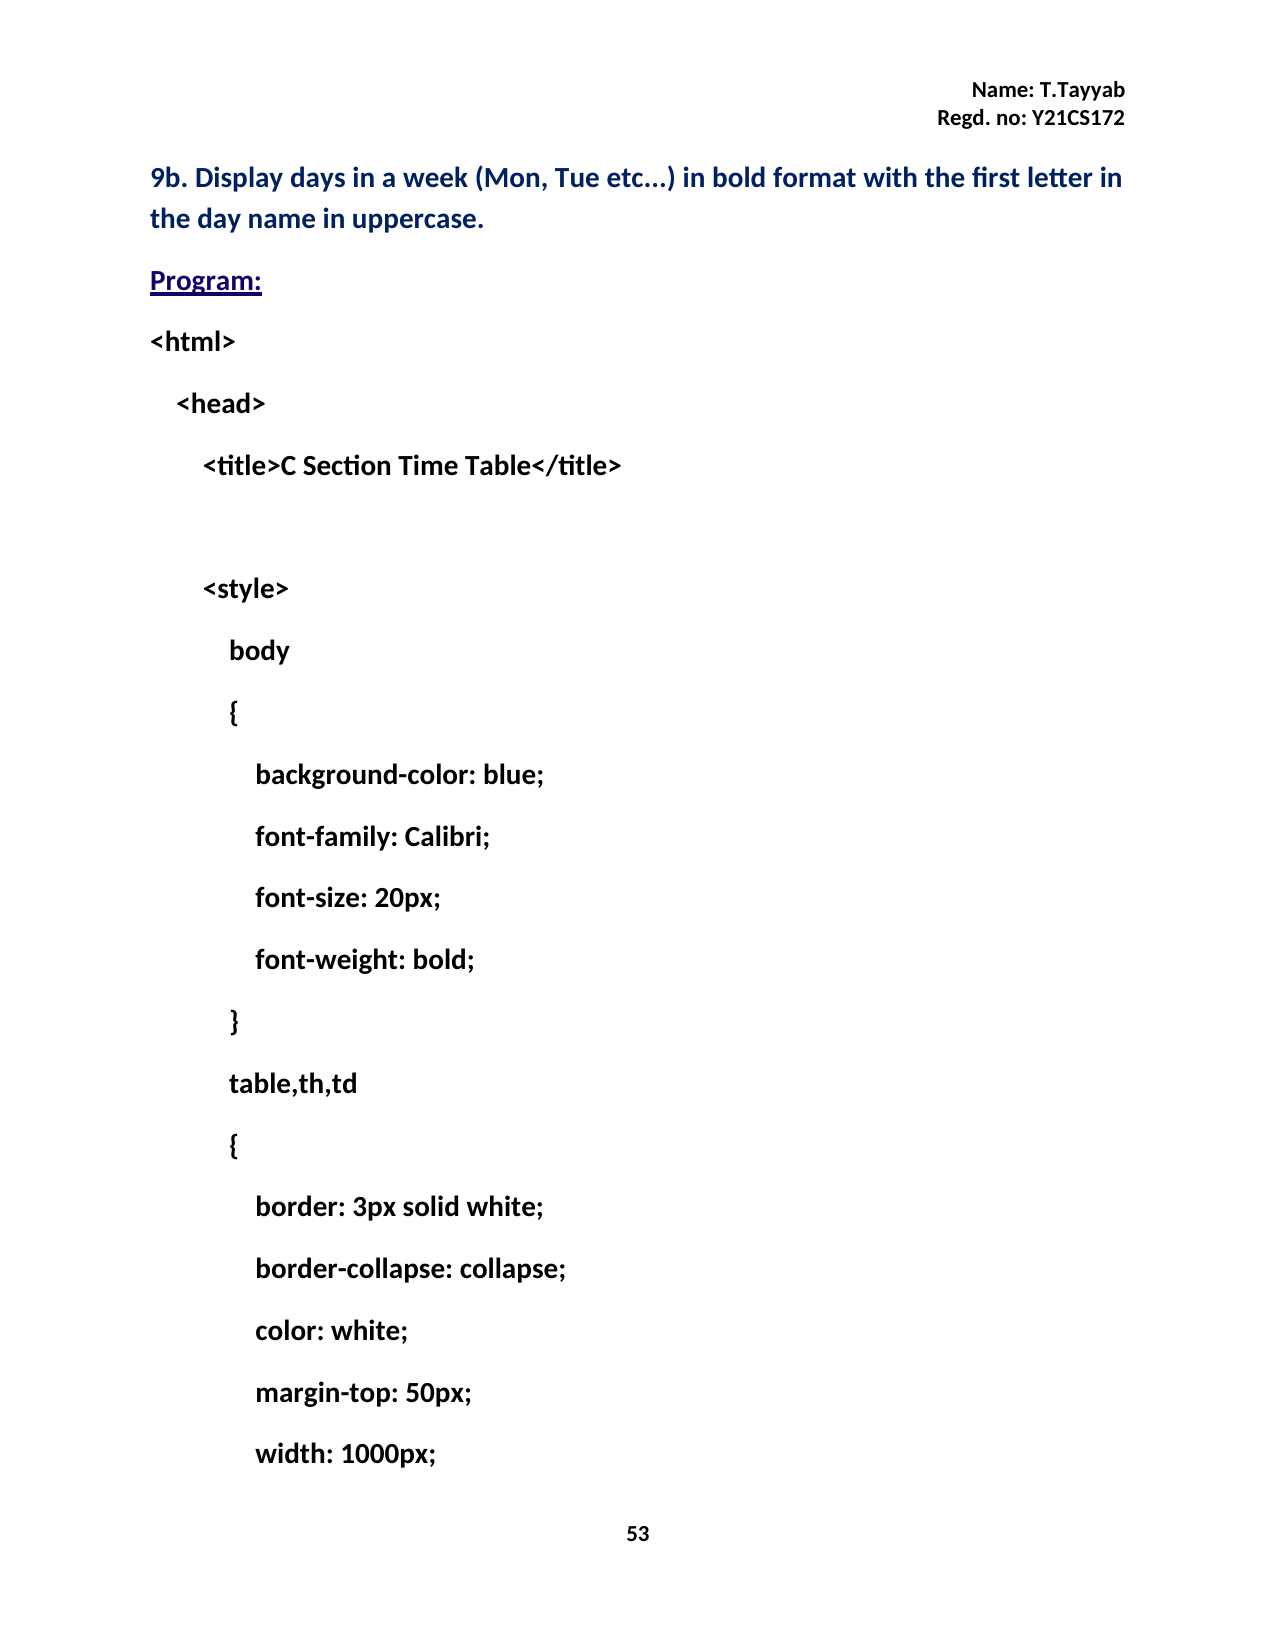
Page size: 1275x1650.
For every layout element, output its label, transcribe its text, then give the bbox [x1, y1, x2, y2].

text font-family: Calibri; [150, 818, 1125, 853]
text color: white; [150, 1312, 1125, 1347]
text <title>C Section Time Table</title> [150, 447, 1125, 483]
text font-weight: bold; [150, 941, 1125, 977]
text background-color: blue; [150, 756, 1125, 792]
text font-size: 20px; [150, 879, 1125, 915]
text 9b. Display days in a week (Mon, Tue etc...) in bold format with the first letter in the day name in uppercase. [150, 159, 1125, 236]
text margin-top: 50px; [150, 1374, 1125, 1409]
text { [150, 694, 1125, 730]
text } [150, 1003, 1125, 1039]
text border: 3px solid white; [150, 1188, 1125, 1224]
text <html> [150, 323, 1125, 359]
text Program: [150, 262, 1125, 297]
text table,th,td [150, 1065, 1125, 1100]
text <style> [150, 571, 1125, 606]
text body [150, 632, 1125, 668]
text border-collapse: collapse; [150, 1250, 1125, 1286]
text <head> [150, 385, 1125, 421]
text width: 1000px; [150, 1435, 1125, 1471]
text { [150, 1127, 1125, 1162]
